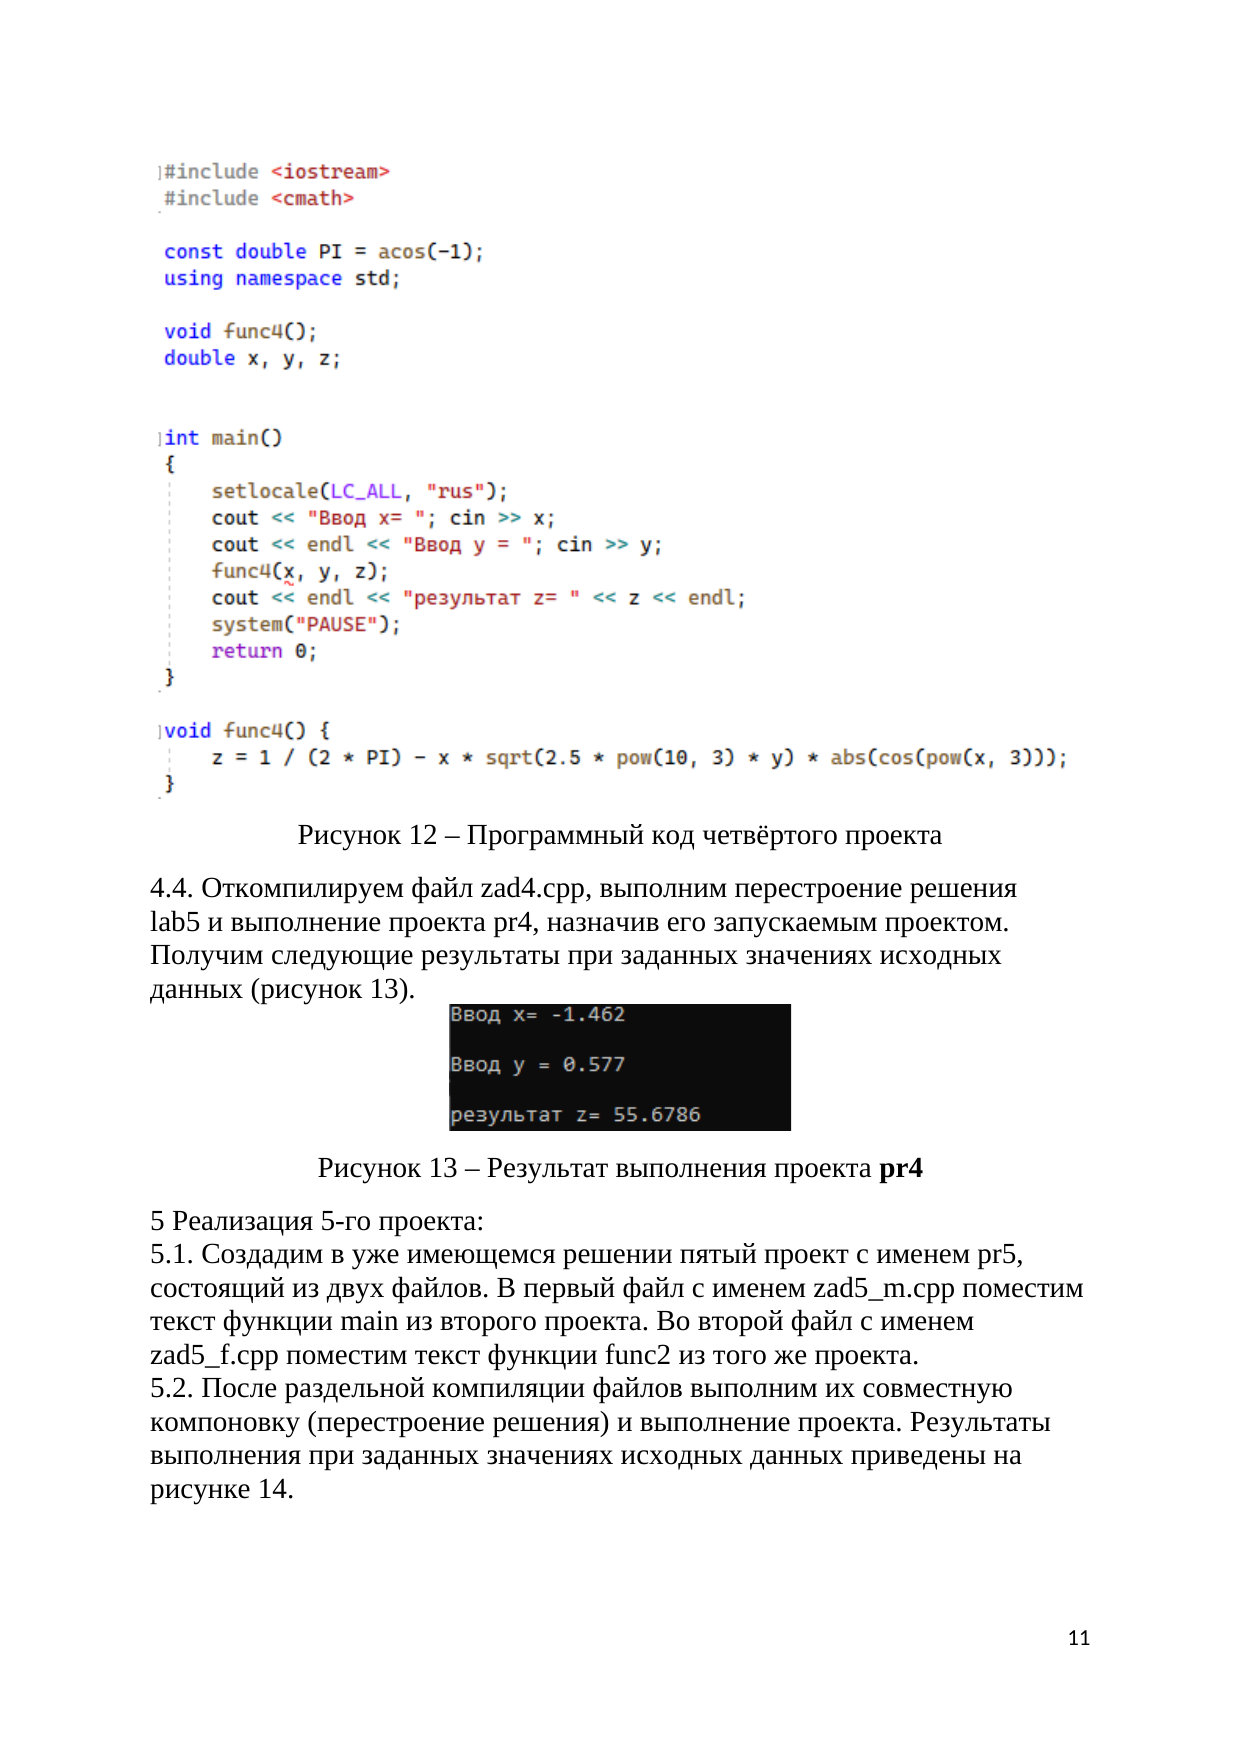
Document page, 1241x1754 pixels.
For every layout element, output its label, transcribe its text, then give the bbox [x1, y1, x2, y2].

text текст функции main из второго проекта. Во второй файл с именем zad5_f.срр поместим текст функции func2 из того же проекта. [150, 1303, 1090, 1370]
text состоящий из двух файлов. В первый файл с именем zad5_m.срр поместим [150, 1270, 1090, 1303]
picture [158, 150, 1082, 799]
text lab5 и выполнение проекта pr4, назначив его запускаемым проектом. Получим следующие результаты при заданных значениях исходных данных (рисунок 13). [150, 904, 1090, 1004]
text 5.2. После раздельной компиляции файлов выполним их совместную [150, 1370, 1090, 1404]
text 5.1. Создадим в уже имеющемся решении пятый проект с именем pr5, [150, 1236, 1090, 1270]
text Рисунок 12 – Программный код четвёртого проекта [150, 817, 1090, 851]
text Рисунок 13 – Результат выполнения проекта pr4 [150, 1150, 1090, 1183]
text 4.4. Откомпилируем файл zad4.cpp, выполним перестроение решения [150, 870, 1090, 904]
picture [449, 1004, 792, 1131]
text компоновку (перестроение решения) и выполнение проекта. Результаты выполнения при заданных значениях исходных данных приведены на рисунке 14. [150, 1404, 1090, 1504]
text 5 Реализация 5-го проекта: [150, 1203, 1090, 1236]
